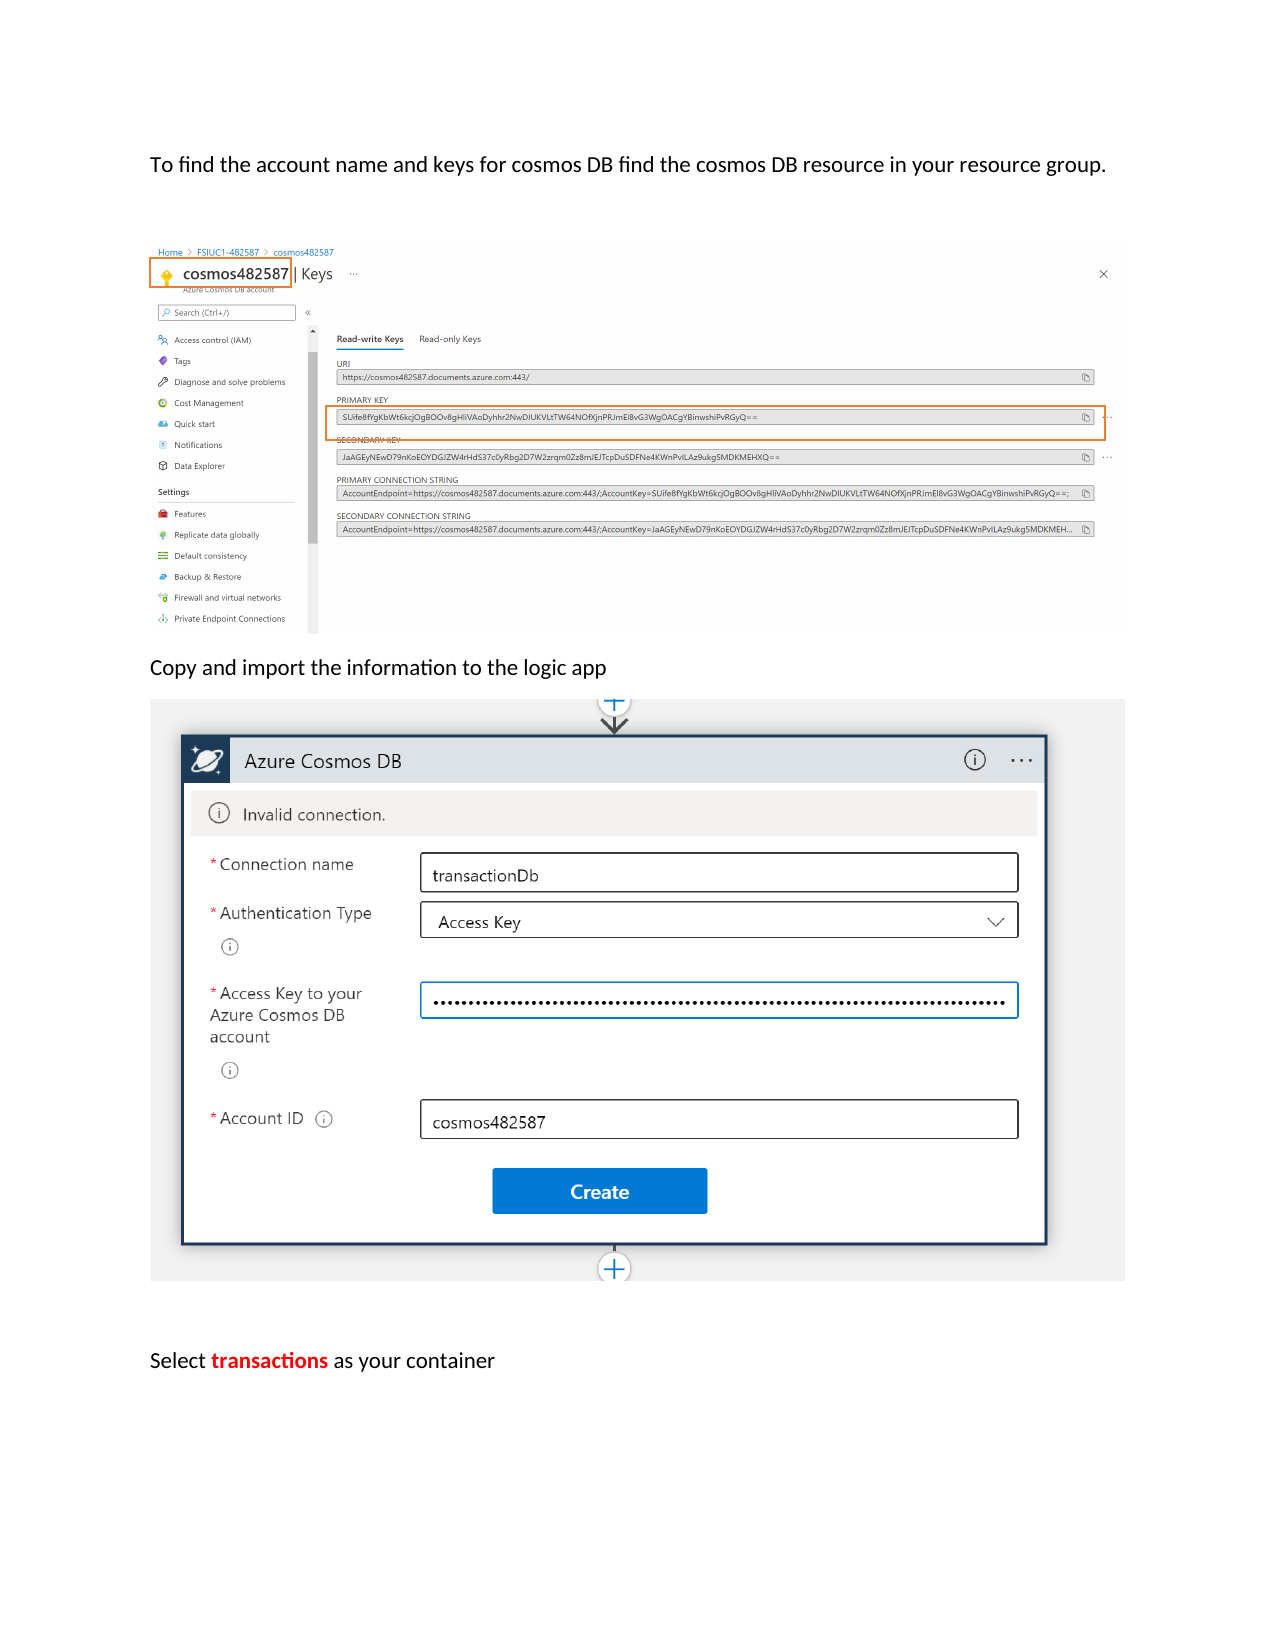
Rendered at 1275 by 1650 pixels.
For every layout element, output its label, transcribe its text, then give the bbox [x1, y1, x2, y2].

text To find the account name and keys for cosmos DB find the cosmos DB resource in your resource group. [150, 150, 1125, 178]
picture [151, 259, 290, 286]
text Select transactions as your container [150, 1346, 1125, 1374]
text Copy and import the information to the logic app [150, 653, 1125, 681]
picture [150, 243, 1125, 634]
picture [150, 699, 1125, 1281]
